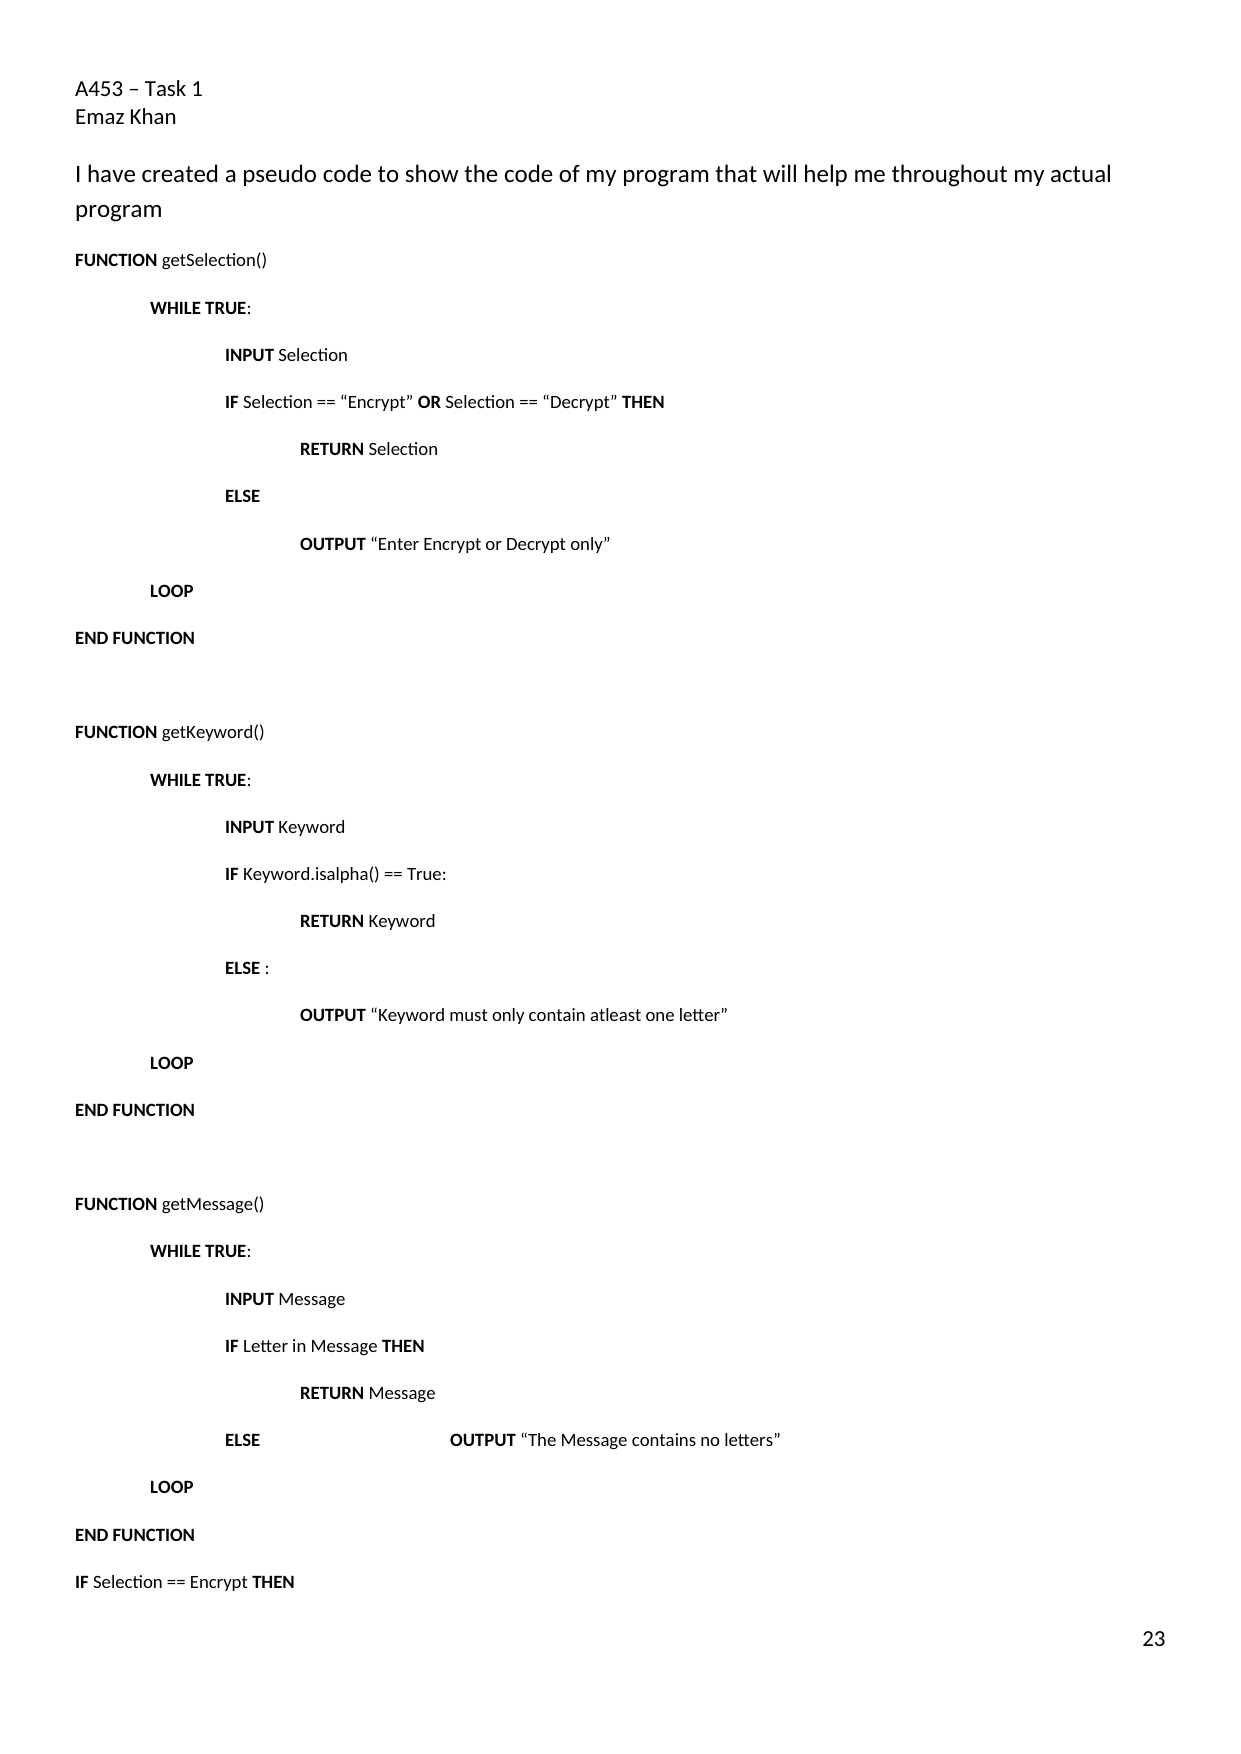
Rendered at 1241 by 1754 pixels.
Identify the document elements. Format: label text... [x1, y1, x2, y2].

text INPUT Selection [75, 343, 1165, 366]
text END FUNCTION [75, 1098, 1165, 1121]
text ELSE OUTPUT “The Message contains no letters” [75, 1428, 1165, 1451]
text FUNCTION getKeyword() [75, 721, 1165, 743]
text LOOP [75, 579, 1165, 602]
text I have created a pseudo code to show the code of my program that will help me throughout my actual program [75, 158, 1165, 223]
text RETURN Keyword [75, 909, 1165, 932]
text RETURN Selection [75, 437, 1165, 460]
text FUNCTION getSelection() [75, 249, 1165, 272]
text WHILE TRUE: [75, 768, 1165, 791]
text IF Letter in Message THEN [75, 1334, 1165, 1357]
text IF Selection == “Encrypt” OR Selection == “Decrypt” THEN [75, 390, 1165, 413]
text ELSE : [75, 956, 1165, 979]
text WHILE TRUE: [75, 1239, 1165, 1262]
text OUTPUT “Enter Encrypt or Decrypt only” [75, 532, 1165, 555]
text IF Selection == Encrypt THEN [75, 1570, 1165, 1593]
text END FUNCTION [75, 626, 1165, 649]
text WHILE TRUE: [75, 296, 1165, 319]
text END FUNCTION [75, 1523, 1165, 1546]
text INPUT Keyword [75, 815, 1165, 838]
text LOOP [75, 1476, 1165, 1498]
text OUTPUT “Keyword must only contain atleast one letter” [75, 1004, 1165, 1027]
text IF Keyword.isalpha() == True: [75, 862, 1165, 885]
text LOOP [75, 1051, 1165, 1074]
text RETURN Message [75, 1381, 1165, 1404]
text FUNCTION getMessage() [75, 1192, 1165, 1215]
text INPUT Message [75, 1287, 1165, 1310]
text ELSE [75, 484, 1165, 507]
